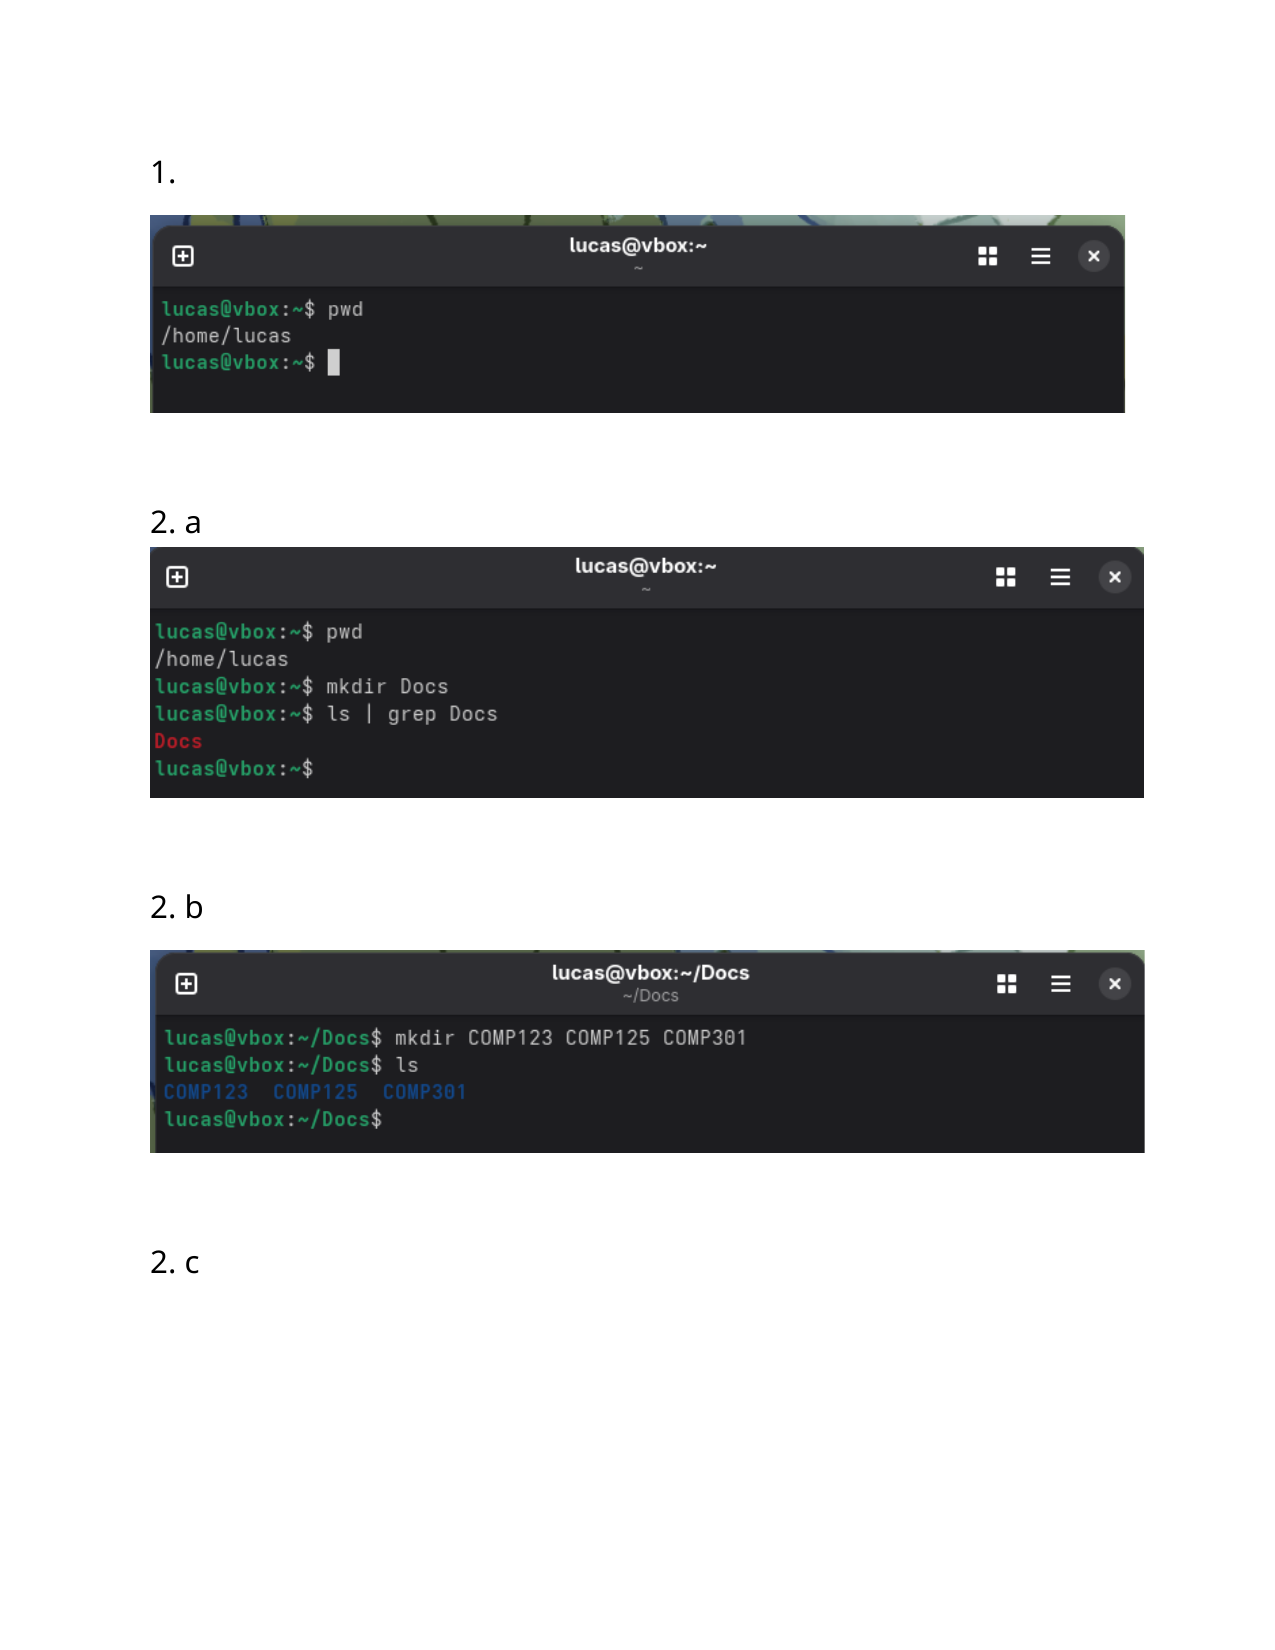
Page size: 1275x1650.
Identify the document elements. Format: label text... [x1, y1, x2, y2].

text 2. c [150, 1239, 1125, 1282]
picture [150, 950, 1145, 1153]
text 2. b [150, 885, 1125, 928]
picture [150, 215, 1125, 413]
text 2. a [150, 500, 1125, 547]
picture [150, 547, 1144, 798]
text 1. [150, 150, 1125, 193]
